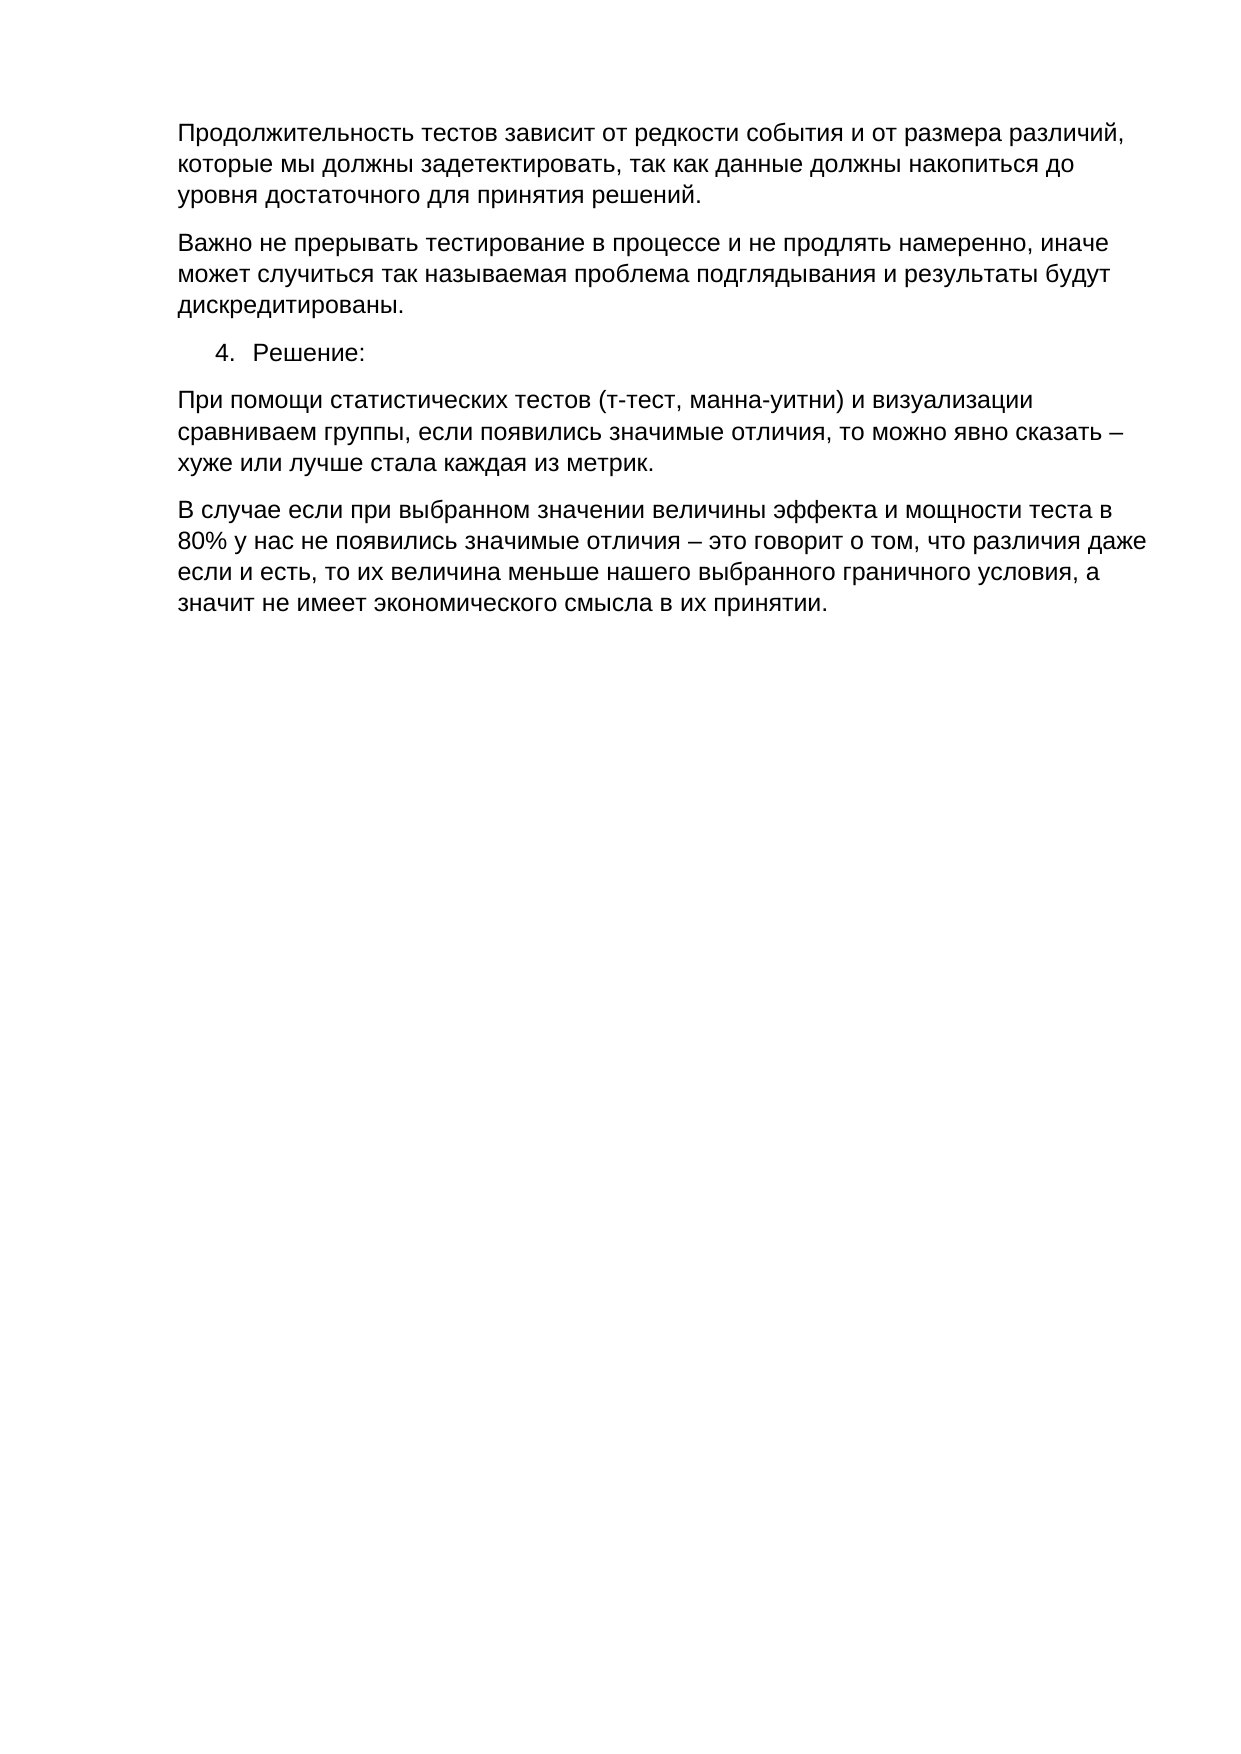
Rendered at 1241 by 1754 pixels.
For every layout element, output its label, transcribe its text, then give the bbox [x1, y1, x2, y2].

text Важно не прерывать тестирование в процессе и не продлять намеренно, иначе может случиться так называемая проблема подглядывания и результаты будут дискредитированы. [177, 228, 1152, 319]
list Решение: [215, 338, 1152, 366]
text Продолжительность тестов зависит от редкости события и от размера различий, которые мы должны задетектировать, так как данные должны накопиться до уровня достаточного для принятия решений. [177, 118, 1152, 209]
text При помощи статистических тестов (т-тест, манна-уитни) и визуализации сравниваем группы, если появились значимые отличия, то можно явно сказать – хуже или лучше стала каждая из метрик. [177, 385, 1152, 476]
text В случае если при выбранном значении величины эффекта и мощности теста в 80% у нас не появились значимые отличия – это говорит о том, что различия даже если и есть, то их величина меньше нашего выбранного граничного условия, а значит не имеет экономического смысла в их принятии. [177, 495, 1152, 617]
